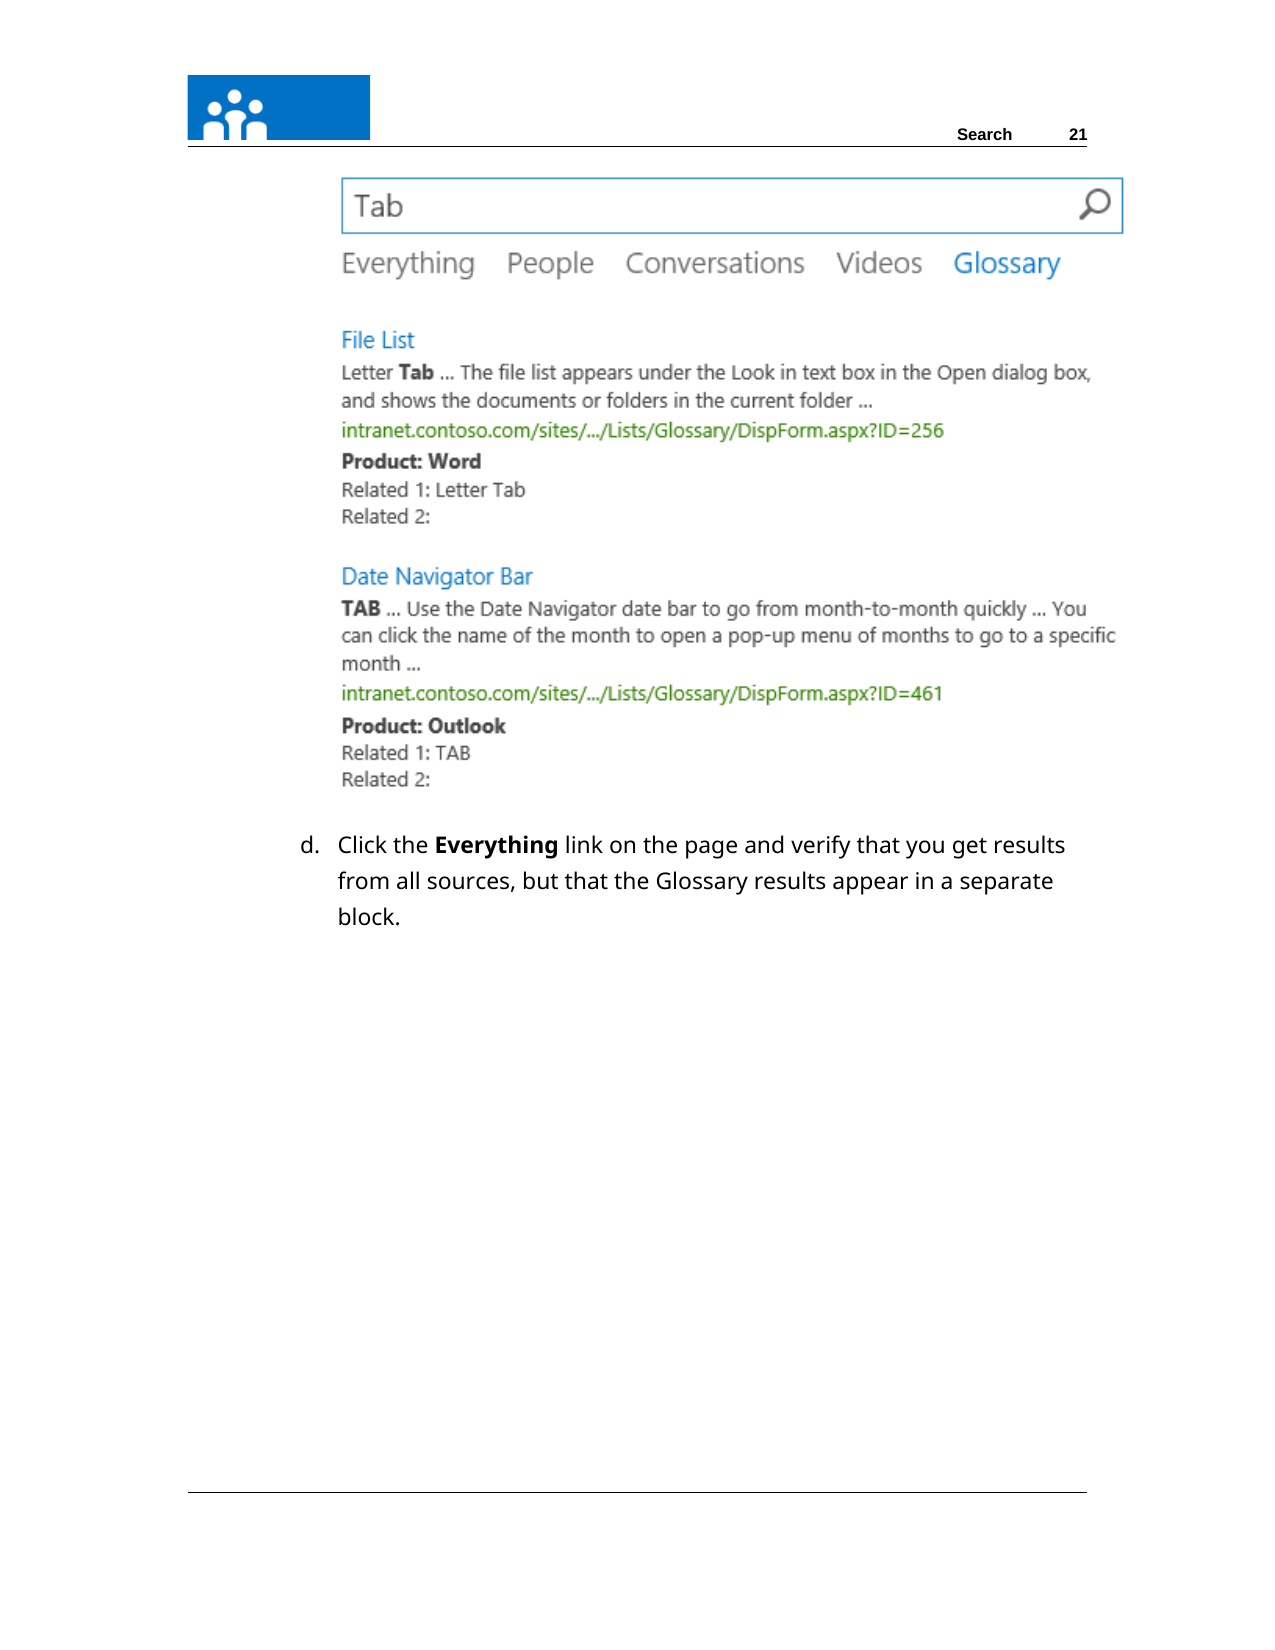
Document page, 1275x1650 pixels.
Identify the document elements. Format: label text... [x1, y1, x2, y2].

picture [187, 75, 371, 140]
list Click the Everything link on the page and verify that you get results from all sources, but that the Glossary results appear in a separate block. [300, 829, 1087, 932]
